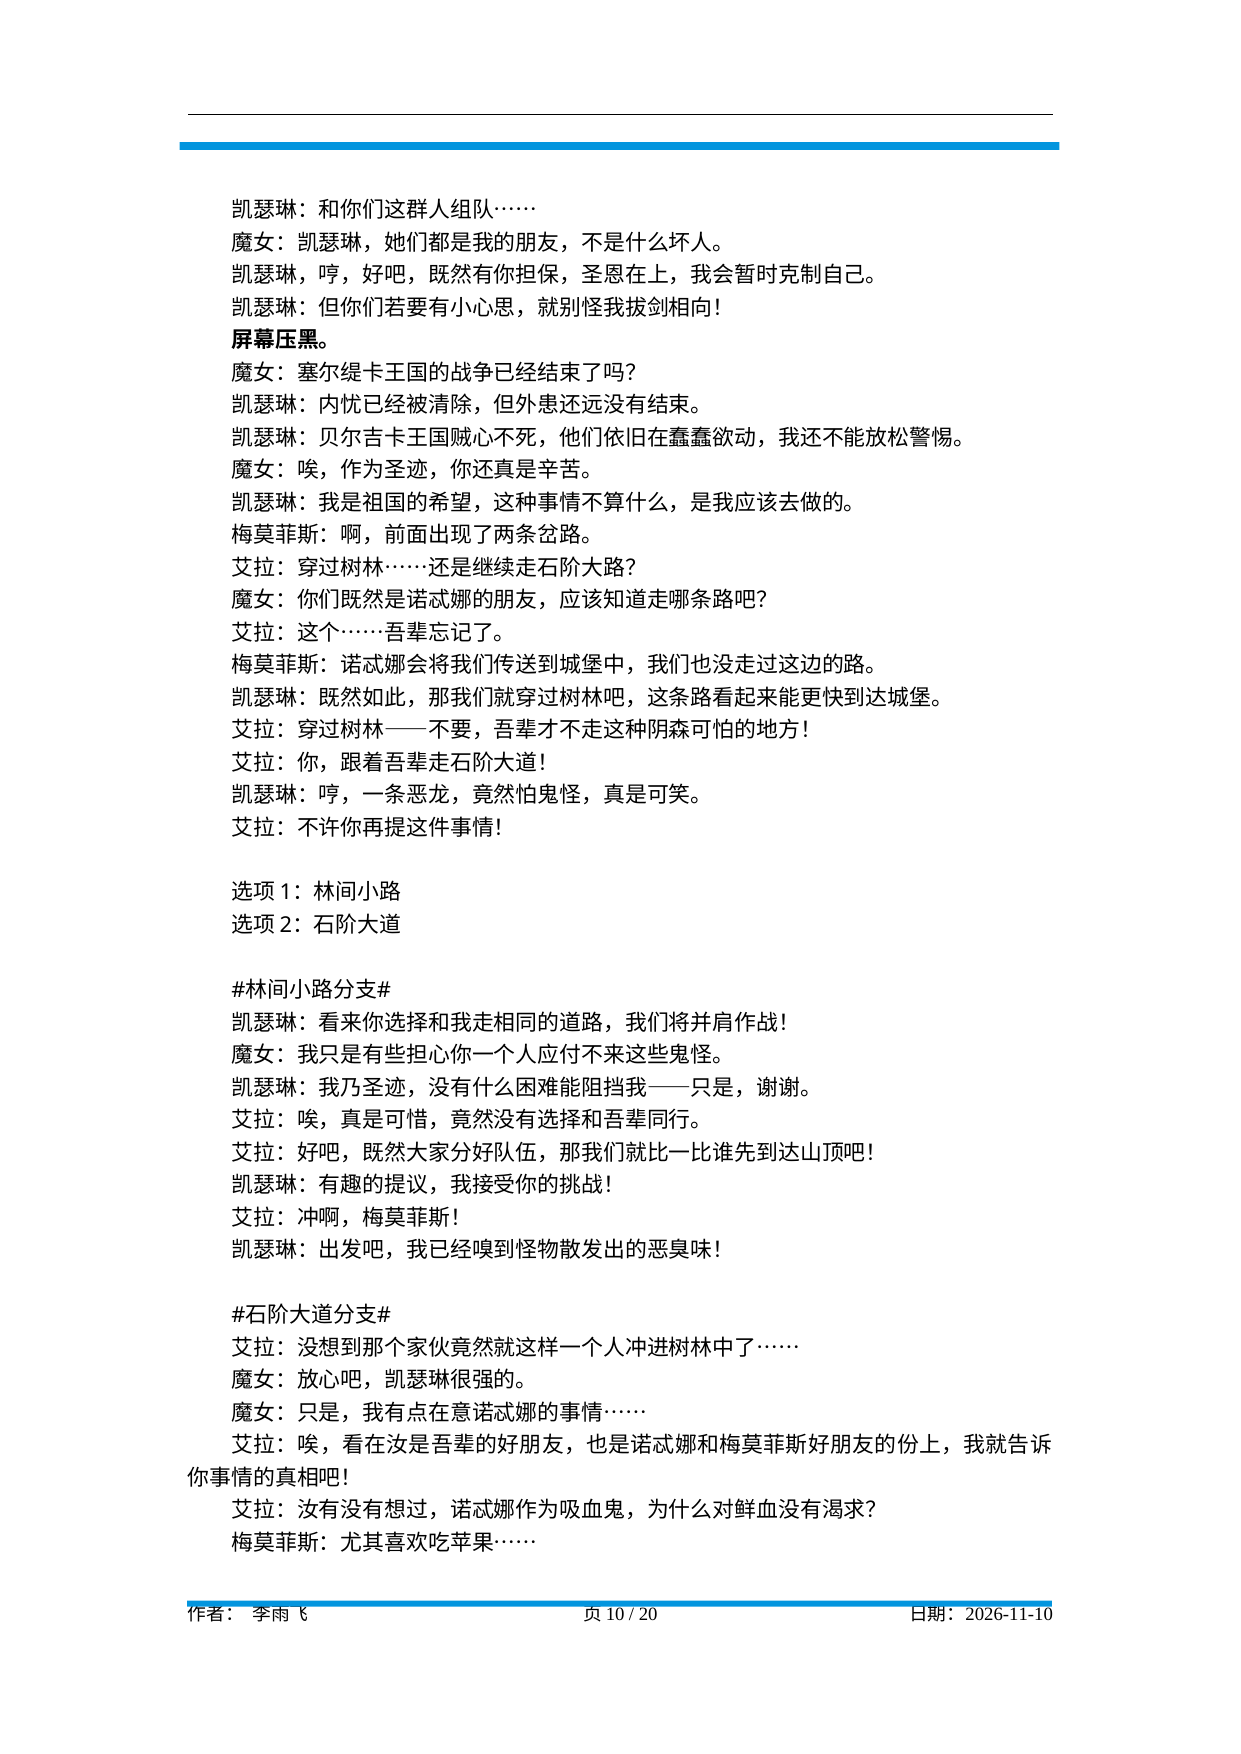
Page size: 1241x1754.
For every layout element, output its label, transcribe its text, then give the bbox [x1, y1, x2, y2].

text #林间小路分支# [187, 972, 1053, 1004]
text 艾拉：穿过树林——不要，吾辈才不走这种阴森可怕的地方！ [187, 712, 1053, 744]
text 艾拉：好吧，既然大家分好队伍，那我们就比一比谁先到达山顶吧！ [187, 1134, 1053, 1167]
text 艾拉：没想到那个家伙竟然就这样一个人冲进树林中了…… [187, 1329, 1053, 1362]
text 艾拉：唉，真是可惜，竟然没有选择和吾辈同行。 [187, 1102, 1053, 1134]
text 凯瑟琳：哼，一条恶龙，竟然怕鬼怪，真是可笑。 [187, 777, 1053, 809]
text 魔女：凯瑟琳，她们都是我的朋友，不是什么坏人。 [187, 224, 1053, 257]
text 凯瑟琳：我是祖国的希望，这种事情不算什么，是我应该去做的。 [187, 484, 1053, 517]
text 凯瑟琳：有趣的提议，我接受你的挑战！ [187, 1167, 1053, 1199]
text 凯瑟琳：和你们这群人组队…… [187, 159, 1053, 224]
text 魔女：只是，我有点在意诺忒娜的事情…… [187, 1394, 1053, 1427]
text 魔女：放心吧，凯瑟琳很强的。 [187, 1362, 1053, 1394]
text #石阶大道分支# [187, 1297, 1053, 1329]
text 选项1：林间小路 [187, 874, 1053, 907]
text 梅莫菲斯：啊，前面出现了两条岔路。 [187, 517, 1053, 549]
text 梅莫菲斯：尤其喜欢吃苹果…… [187, 1524, 1053, 1557]
text 凯瑟琳：但你们若要有小心思，就别怪我拔剑相向！ [187, 289, 1053, 322]
text 凯瑟琳：我乃圣迹，没有什么困难能阻挡我——只是，谢谢。 [187, 1069, 1053, 1102]
text 选项2：石阶大道 [187, 907, 1053, 939]
text 魔女：我只是有些担心你一个人应付不来这些鬼怪。 [187, 1037, 1053, 1069]
text 艾拉：冲啊，梅莫菲斯！ [187, 1199, 1053, 1232]
text 屏幕压黑。 [187, 322, 1053, 354]
text 魔女：塞尔缇卡王国的战争已经结束了吗？ [187, 354, 1053, 387]
text 艾拉：汝有没有想过，诺忒娜作为吸血鬼，为什么对鲜血没有渴求？ [187, 1492, 1053, 1524]
text 艾拉：穿过树林……还是继续走石阶大路？ [187, 549, 1053, 582]
text 艾拉：唉，看在汝是吾辈的好朋友，也是诺忒娜和梅莫菲斯好朋友的份上，我就告诉你事情的真相吧！ [187, 1427, 1053, 1492]
text 梅莫菲斯：诺忒娜会将我们传送到城堡中，我们也没走过这边的路。 [187, 647, 1053, 679]
text 凯瑟琳，哼，好吧，既然有你担保，圣恩在上，我会暂时克制自己。 [187, 257, 1053, 289]
text 艾拉：不许你再提这件事情！ [187, 809, 1053, 842]
text 凯瑟琳：贝尔吉卡王国贼心不死，他们依旧在蠢蠢欲动，我还不能放松警惕。 [187, 419, 1053, 452]
text 凯瑟琳：内忧已经被清除，但外患还远没有结束。 [187, 387, 1053, 419]
text 魔女：你们既然是诺忒娜的朋友，应该知道走哪条路吧？ [187, 582, 1053, 614]
text 凯瑟琳：既然如此，那我们就穿过树林吧，这条路看起来能更快到达城堡。 [187, 679, 1053, 712]
text 魔女：唉，作为圣迹，你还真是辛苦。 [187, 452, 1053, 484]
text 艾拉：这个……吾辈忘记了。 [187, 614, 1053, 647]
text 凯瑟琳：看来你选择和我走相同的道路，我们将并肩作战！ [187, 1004, 1053, 1037]
text 艾拉：你，跟着吾辈走石阶大道！ [187, 744, 1053, 777]
text 凯瑟琳：出发吧，我已经嗅到怪物散发出的恶臭味！ [187, 1232, 1053, 1264]
